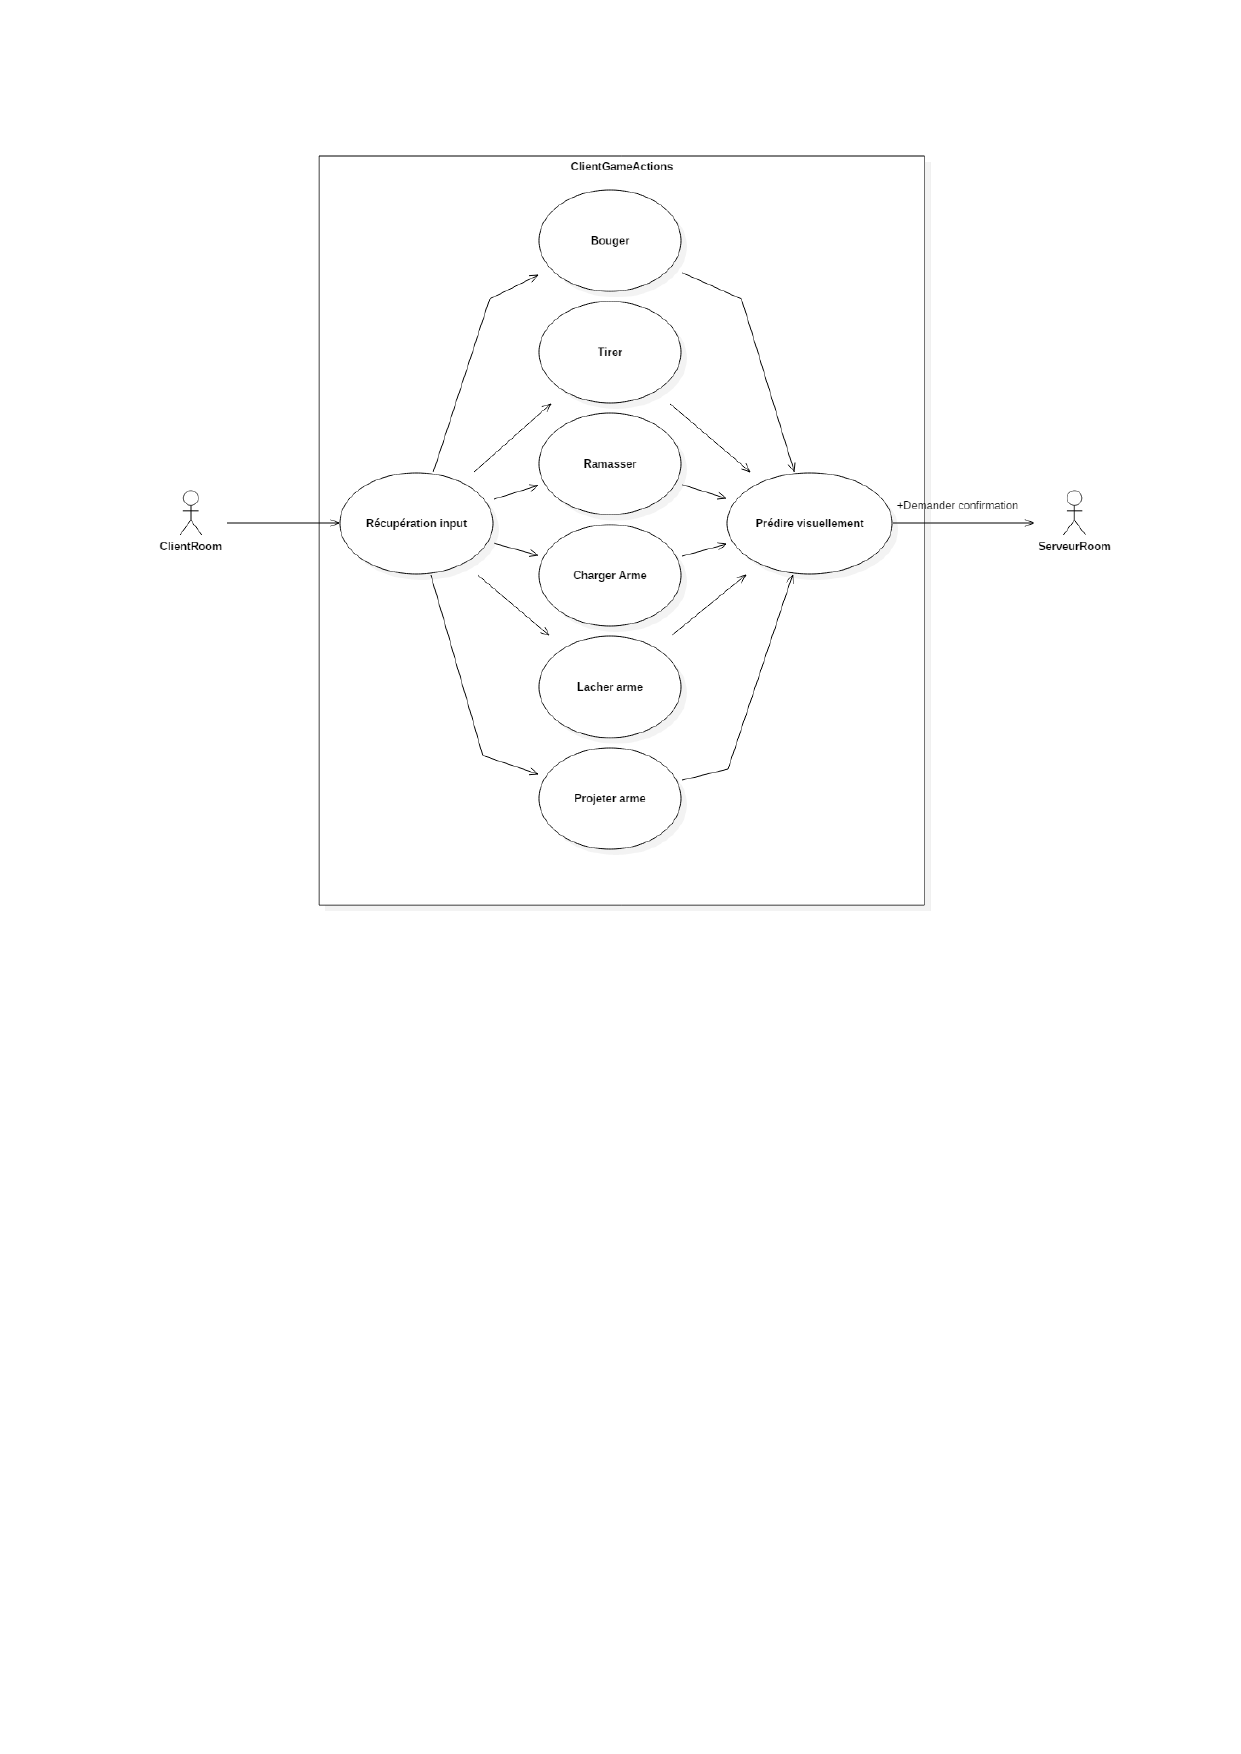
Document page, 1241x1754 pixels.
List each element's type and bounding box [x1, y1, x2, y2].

picture [147, 147, 1148, 939]
